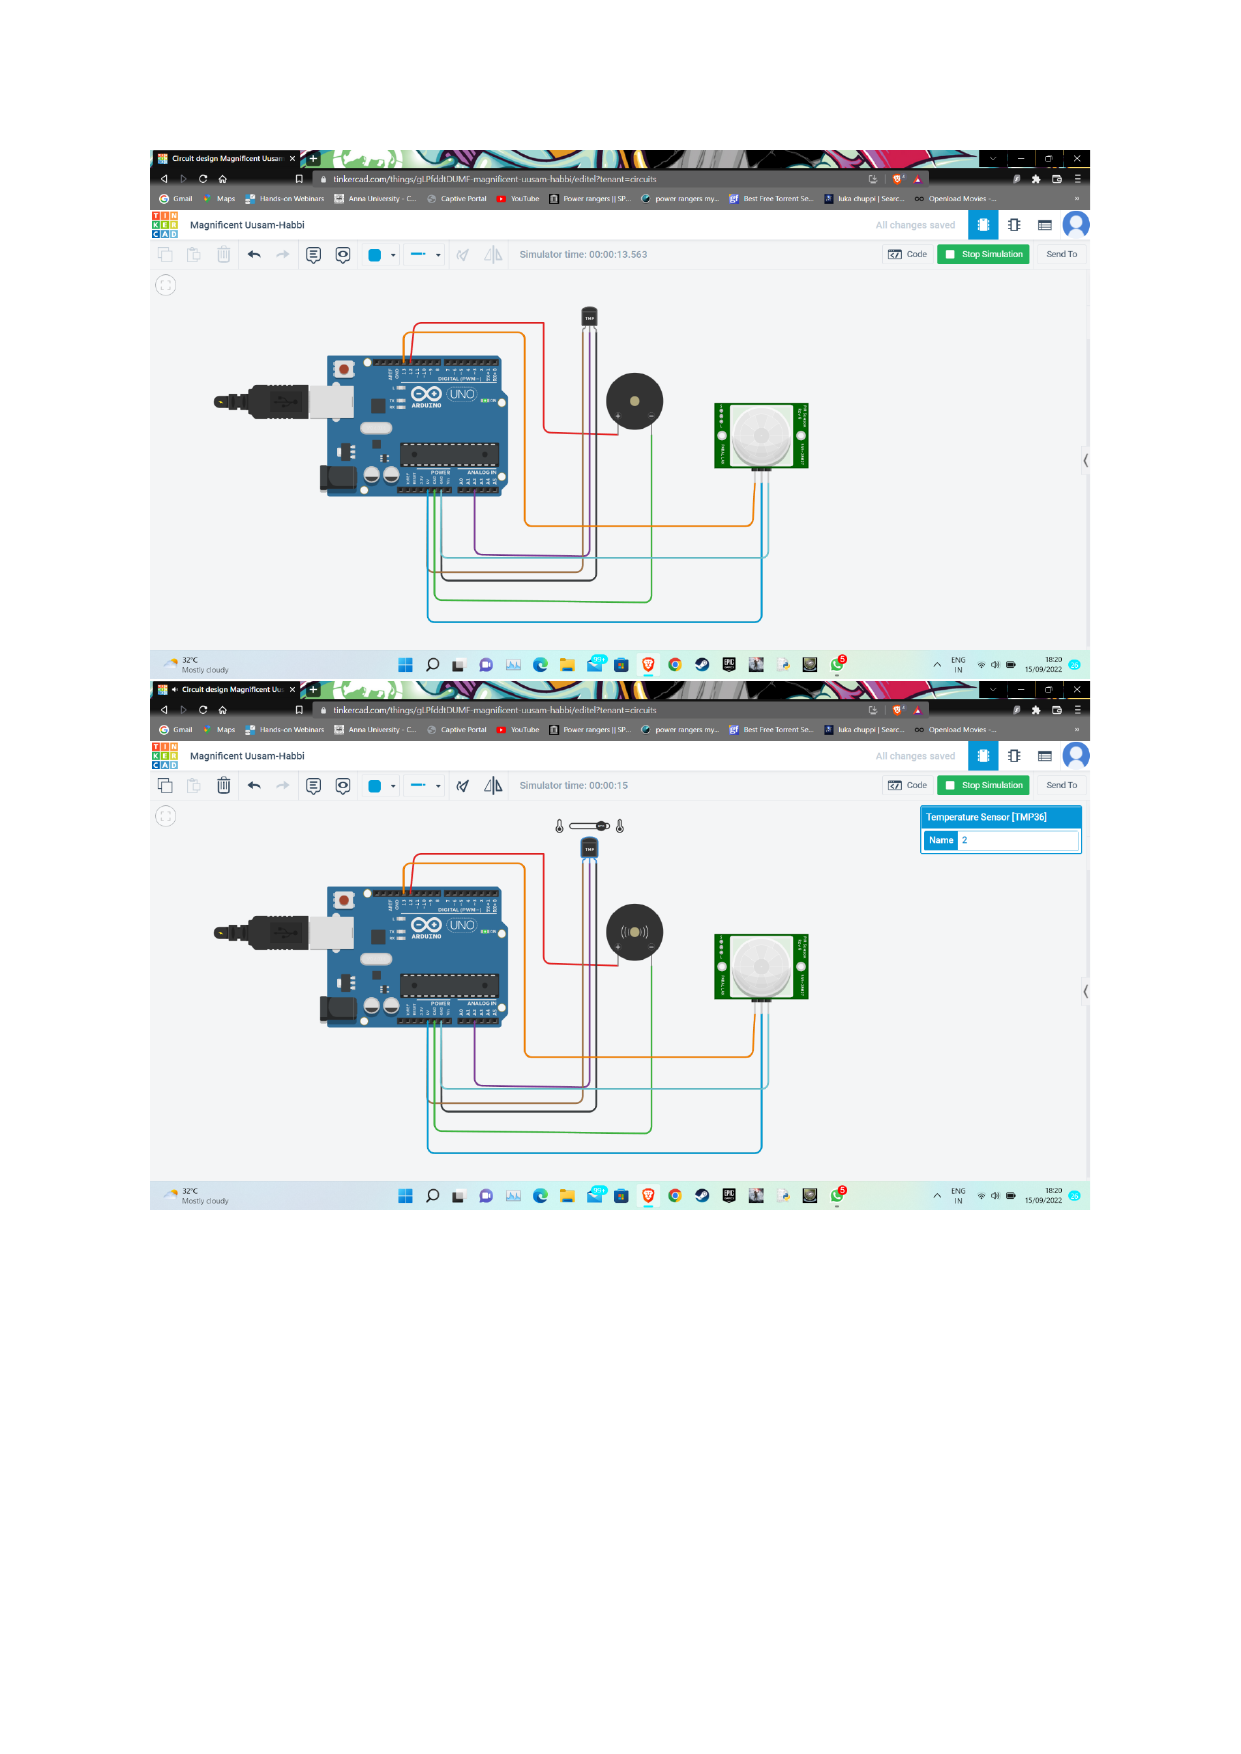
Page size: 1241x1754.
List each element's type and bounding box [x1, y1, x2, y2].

picture [150, 681, 1091, 1210]
picture [150, 150, 1091, 679]
